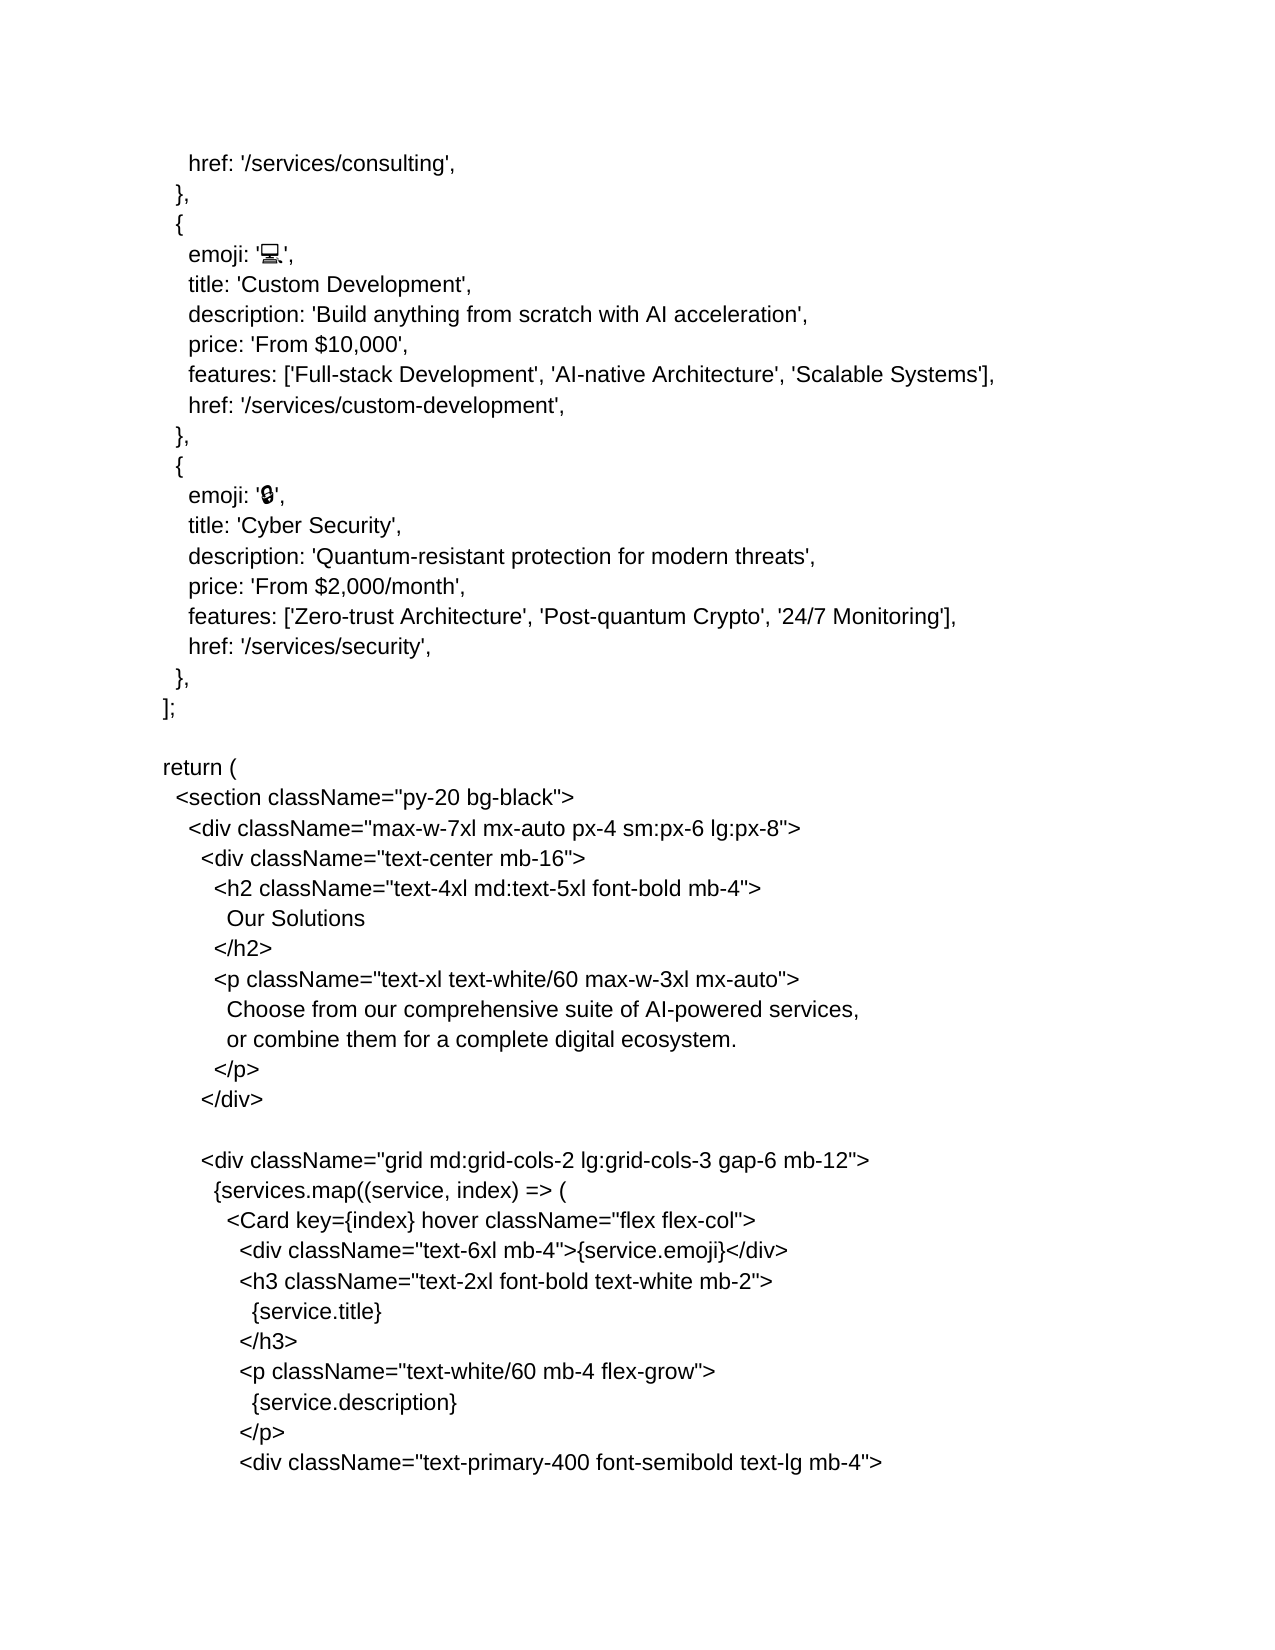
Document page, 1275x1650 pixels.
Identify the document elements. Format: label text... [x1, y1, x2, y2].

text <h2 className="text-4xl md:text-5xl font-bold mb-4"> [150, 875, 1125, 901]
text href: '/services/security', [150, 633, 1125, 660]
text price: 'From $10,000', [150, 331, 1125, 358]
text Our Solutions [150, 905, 1125, 932]
text or combine them for a complete digital ecosystem. [150, 1026, 1125, 1052]
text title: 'Custom Development', [150, 271, 1125, 297]
text features: ['Zero-trust Architecture', 'Post-quantum Crypto', '24/7 Monitoring'], [150, 603, 1125, 629]
text href: '/services/custom-development', [150, 392, 1125, 418]
text }, [150, 663, 1125, 690]
text description: 'Build anything from scratch with AI acceleration', [150, 301, 1125, 327]
text </p> [150, 1419, 1125, 1445]
text <p className="text-xl text-white/60 max-w-3xl mx-auto"> [150, 966, 1125, 992]
text { [150, 452, 1125, 478]
text return ( [150, 754, 1125, 781]
text { [150, 210, 1125, 237]
text emoji: '💻', [150, 241, 1125, 267]
text <Card key={index} hover className="flex flex-col"> [150, 1207, 1125, 1234]
text <div className="grid md:grid-cols-2 lg:grid-cols-3 gap-6 mb-12"> [150, 1147, 1125, 1173]
text description: 'Quantum-resistant protection for modern threats', [150, 543, 1125, 569]
text </h2> [150, 935, 1125, 962]
text <div className="text-primary-400 font-semibold text-lg mb-4"> [150, 1449, 1125, 1475]
text {services.map((service, index) => ( [150, 1177, 1125, 1203]
text <h3 className="text-2xl font-bold text-white mb-2"> [150, 1268, 1125, 1294]
text </p> [150, 1056, 1125, 1083]
text {service.title} [150, 1298, 1125, 1324]
text </h3> [150, 1328, 1125, 1354]
text <section className="py-20 bg-black"> [150, 784, 1125, 811]
text ]; [150, 694, 1125, 720]
text emoji: '🔒', [150, 482, 1125, 509]
text {service.description} [150, 1388, 1125, 1415]
text href: '/services/consulting', [150, 150, 1125, 176]
text </div> [150, 1086, 1125, 1113]
text <div className="text-6xl mb-4">{service.emoji}</div> [150, 1237, 1125, 1264]
text title: 'Cyber Security', [150, 512, 1125, 539]
text <div className="text-center mb-16"> [150, 845, 1125, 871]
text features: ['Full-stack Development', 'AI-native Architecture', 'Scalable Systems'], [150, 361, 1125, 388]
text }, [150, 180, 1125, 207]
text <p className="text-white/60 mb-4 flex-grow"> [150, 1358, 1125, 1385]
text price: 'From $2,000/month', [150, 573, 1125, 599]
text Choose from our comprehensive suite of AI-powered services, [150, 996, 1125, 1022]
text }, [150, 422, 1125, 448]
text <div className="max-w-7xl mx-auto px-4 sm:px-6 lg:px-8"> [150, 814, 1125, 841]
